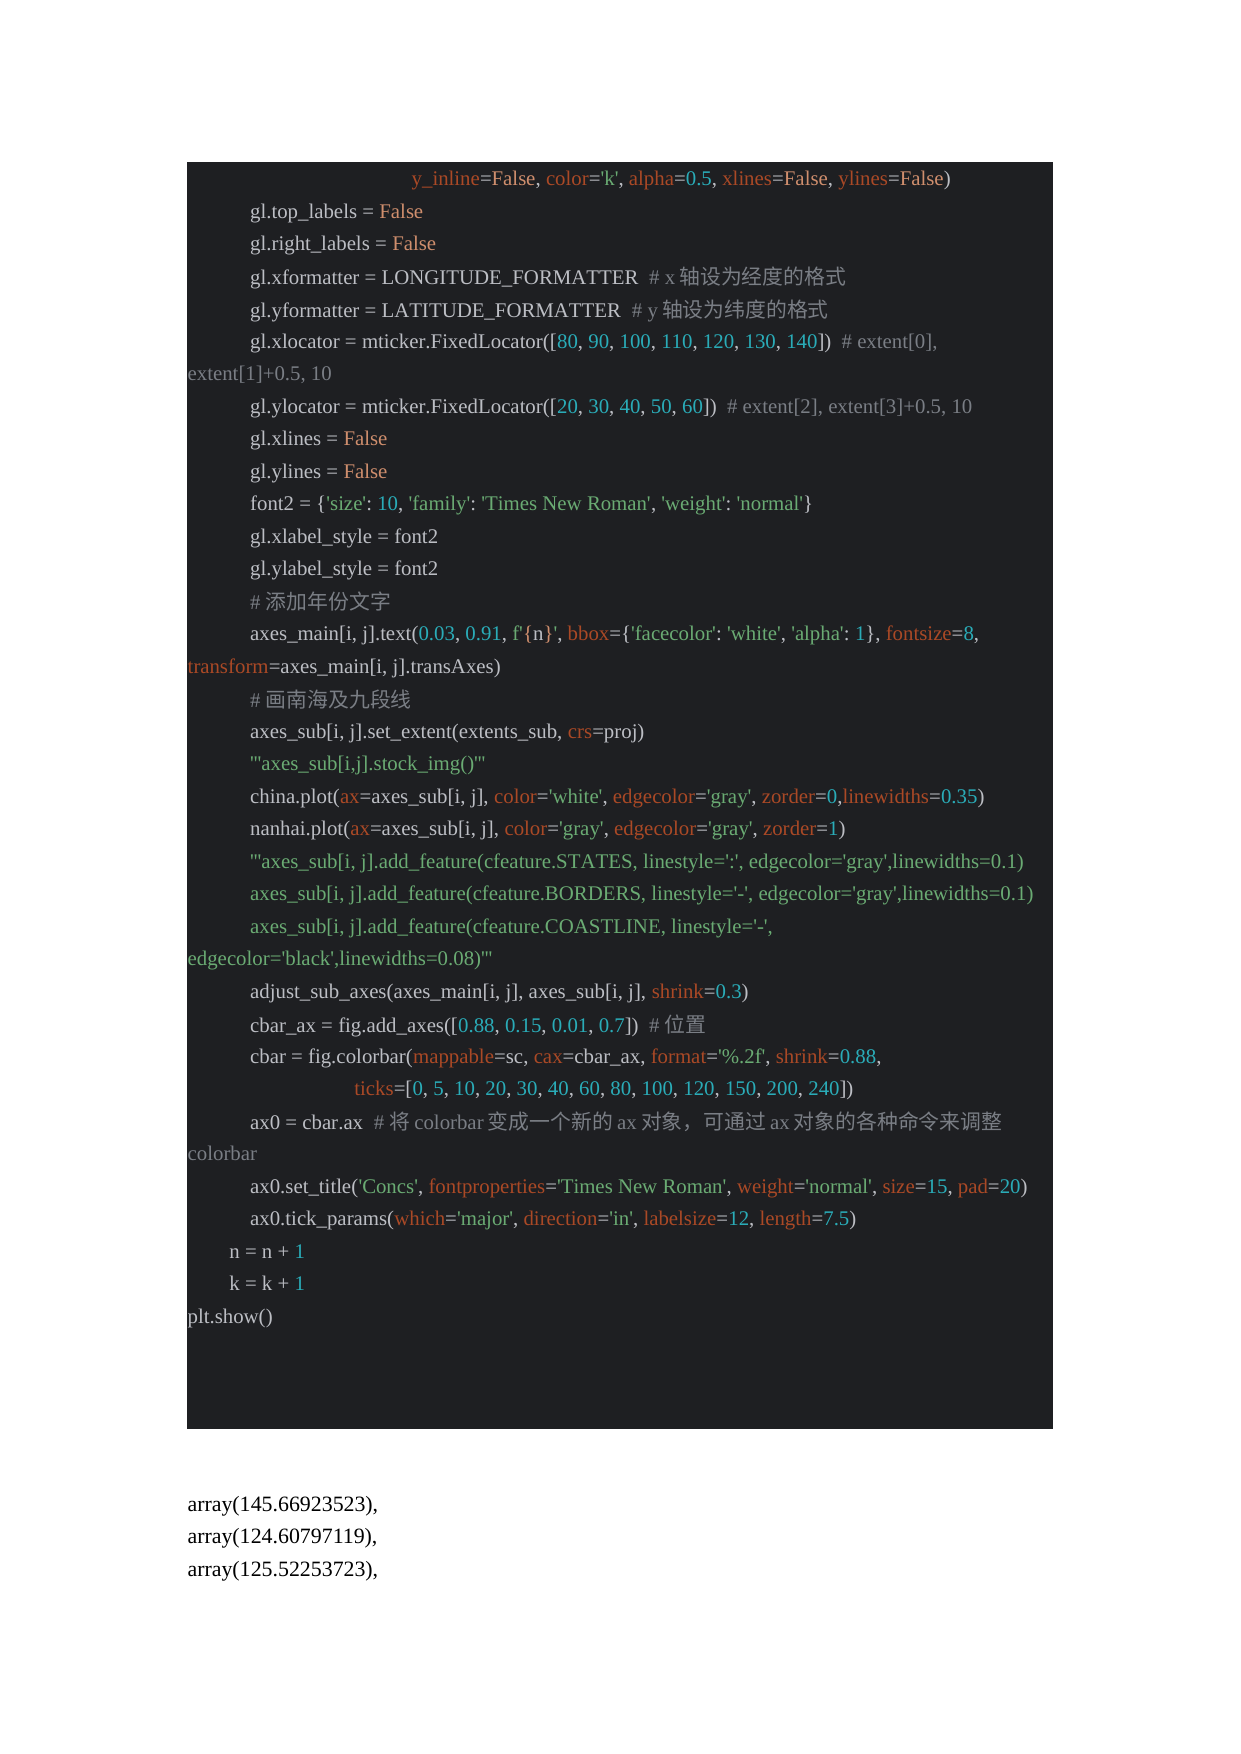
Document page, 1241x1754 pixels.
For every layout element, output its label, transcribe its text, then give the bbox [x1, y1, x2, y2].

text array(124.60797119), [187, 1519, 1053, 1552]
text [187, 162, 1053, 1429]
text array(125.52253723), [187, 1552, 1053, 1584]
text array(145.66923523), [187, 1487, 1053, 1519]
